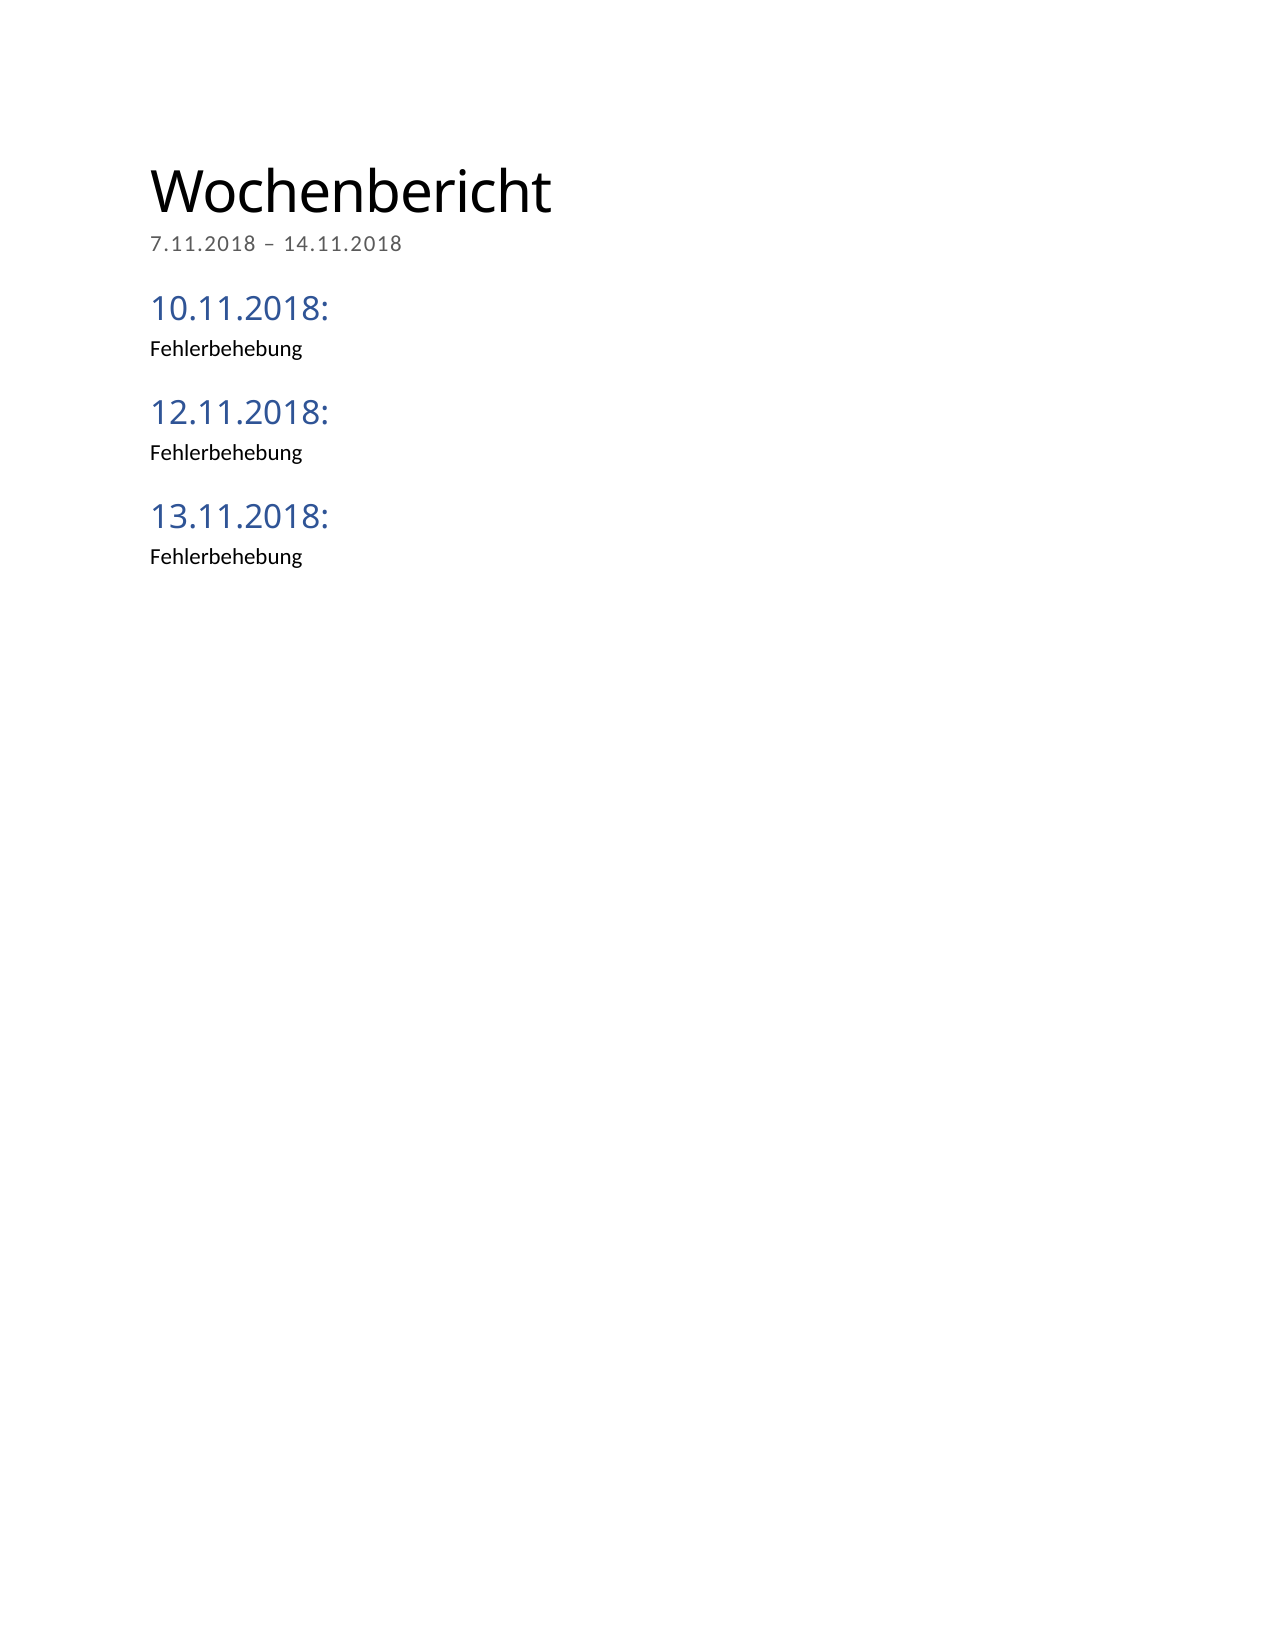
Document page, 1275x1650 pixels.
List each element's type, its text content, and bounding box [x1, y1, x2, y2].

subtitle 12.11.2018: [150, 389, 1125, 434]
subtitle 7.11.2018 – 14.11.2018 [150, 229, 1125, 257]
title Wochenbericht [150, 150, 1125, 229]
text Fehlerbehebung [150, 438, 1125, 466]
subtitle 10.11.2018: [150, 285, 1125, 330]
subtitle 13.11.2018: [150, 493, 1125, 538]
text Fehlerbehebung [150, 334, 1125, 362]
text Fehlerbehebung [150, 542, 1125, 570]
